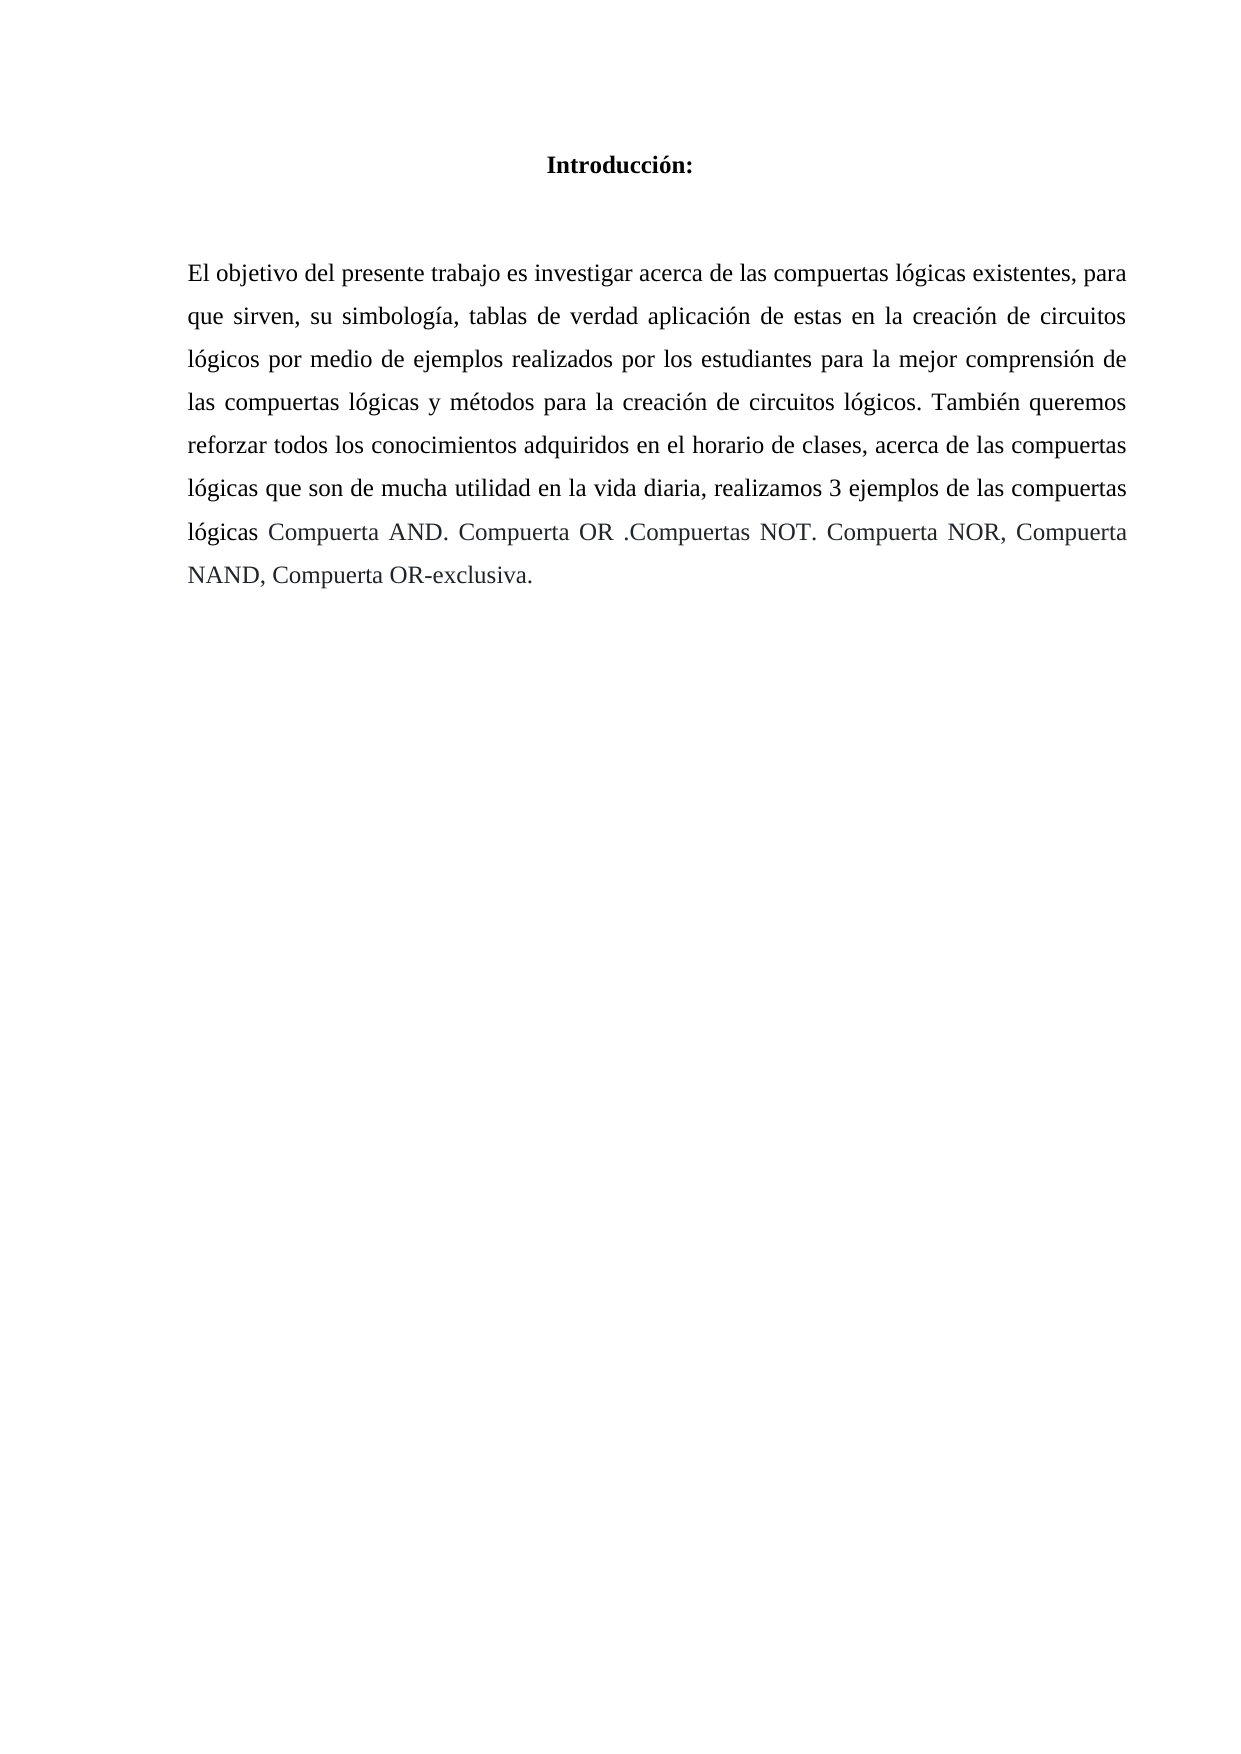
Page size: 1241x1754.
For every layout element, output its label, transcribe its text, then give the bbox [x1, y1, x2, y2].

text El objetivo del presente trabajo es investigar acerca de las compuertas lógicas existentes, para que sirven, su simbología, tablas de verdad aplicación de estas en la creación de circuitos lógicos por medio de ejemplos realizados por los estudiantes para la mejor comprensión de las compuertas lógicas y métodos para la creación de circuitos lógicos. También queremos reforzar todos los conocimientos adquiridos en el horario de clases, acerca de las compuertas lógicas que son de mucha utilidad en la vida diaria, realizamos 3 ejemplos de las compuertas lógicas Compuerta AND. Compuerta OR .Compuertas NOT. Compuerta NOR, Compuerta NAND, Compuerta OR-exclusiva. [187, 258, 1128, 588]
text Introducción: [112, 150, 1128, 179]
